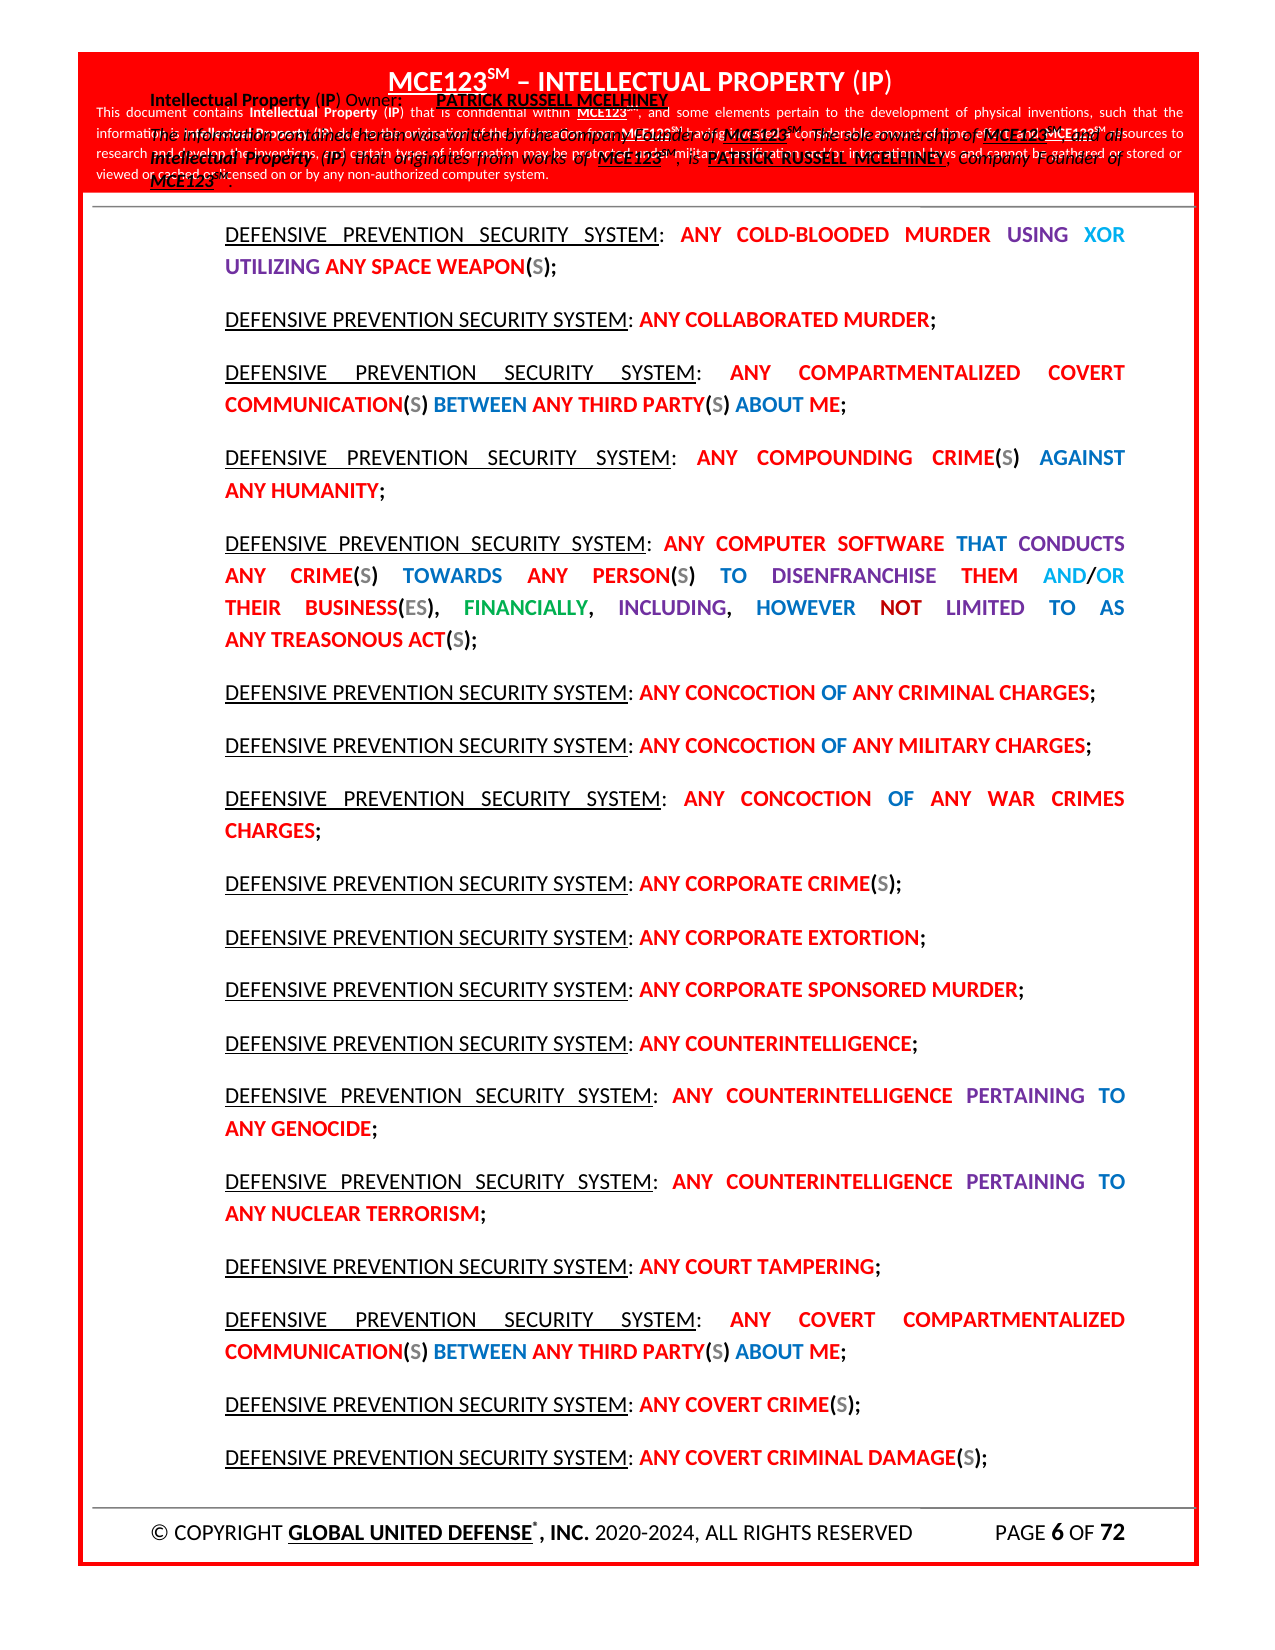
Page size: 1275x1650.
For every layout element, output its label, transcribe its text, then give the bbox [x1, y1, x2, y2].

text DEFENSIVE PREVENTION SECURITY SYSTEM: ANY COVERT CRIMINAL DAMAGE(S); [225, 1443, 1125, 1471]
text DEFENSIVE PREVENTION SECURITY SYSTEM: ANY CORPORATE SPONSORED MURDER; [225, 976, 1125, 1004]
text DEFENSIVE PREVENTION SECURITY SYSTEM: ANY COVERT COMPARTMENTALIZED COMMUNICATION(S) BETWEEN ANY THIRD PARTY(S) ABOUT ME; [225, 1305, 1125, 1365]
text DEFENSIVE PREVENTION SECURITY SYSTEM: ANY CONCOCTION OF ANY MILITARY CHARGES; [225, 731, 1125, 759]
text DEFENSIVE PREVENTION SECURITY SYSTEM: ANY COLLABORATED MURDER; [225, 305, 1125, 333]
text DEFENSIVE PREVENTION SECURITY SYSTEM: ANY COUNTERINTELLIGENCE PERTAINING TO ANY NUCLEAR TERRORISM; [225, 1167, 1125, 1227]
text DEFENSIVE PREVENTION SECURITY SYSTEM: ANY COMPOUNDING CRIME(S) AGAINST ANY HUMANITY; [225, 443, 1125, 504]
text DEFENSIVE PREVENTION SECURITY SYSTEM: ANY CONCOCTION OF ANY CRIMINAL CHARGES; [225, 678, 1125, 706]
text DEFENSIVE PREVENTION SECURITY SYSTEM: ANY COUNTERINTELLIGENCE; [225, 1029, 1125, 1057]
text DEFENSIVE PREVENTION SECURITY SYSTEM: ANY COVERT CRIME(S); [225, 1390, 1125, 1418]
text DEFENSIVE PREVENTION SECURITY SYSTEM: ANY COUNTERINTELLIGENCE PERTAINING TO ANY GENOCIDE; [225, 1082, 1125, 1142]
text DEFENSIVE PREVENTION SECURITY SYSTEM: ANY CORPORATE CRIME(S); [225, 869, 1125, 898]
text DEFENSIVE PREVENTION SECURITY SYSTEM: ANY COLD-BLOODED MURDER USING XOR UTILIZING ANY SPACE WEAPON(S); [225, 220, 1125, 280]
text DEFENSIVE PREVENTION SECURITY SYSTEM: ANY CONCOCTION OF ANY WAR CRIMES CHARGES; [225, 784, 1125, 844]
text DEFENSIVE PREVENTION SECURITY SYSTEM: ANY COMPARTMENTALIZED COVERT COMMUNICATION(S) BETWEEN ANY THIRD PARTY(S) ABOUT ME; [225, 358, 1125, 418]
text DEFENSIVE PREVENTION SECURITY SYSTEM: ANY COMPUTER SOFTWARE THAT CONDUCTS ANY CRIME(S) TOWARDS ANY PERSON(S) TO DISENFRANCHISE THEM AND/OR THEIR BUSINESS(ES), FINANCIALLY, INCLUDING, HOWEVER NOT LIMITED TO AS ANY TREASONOUS ACT(S); [225, 529, 1125, 653]
text DEFENSIVE PREVENTION SECURITY SYSTEM: ANY CORPORATE EXTORTION; [225, 923, 1125, 951]
text DEFENSIVE PREVENTION SECURITY SYSTEM: ANY COURT TAMPERING; [225, 1252, 1125, 1280]
